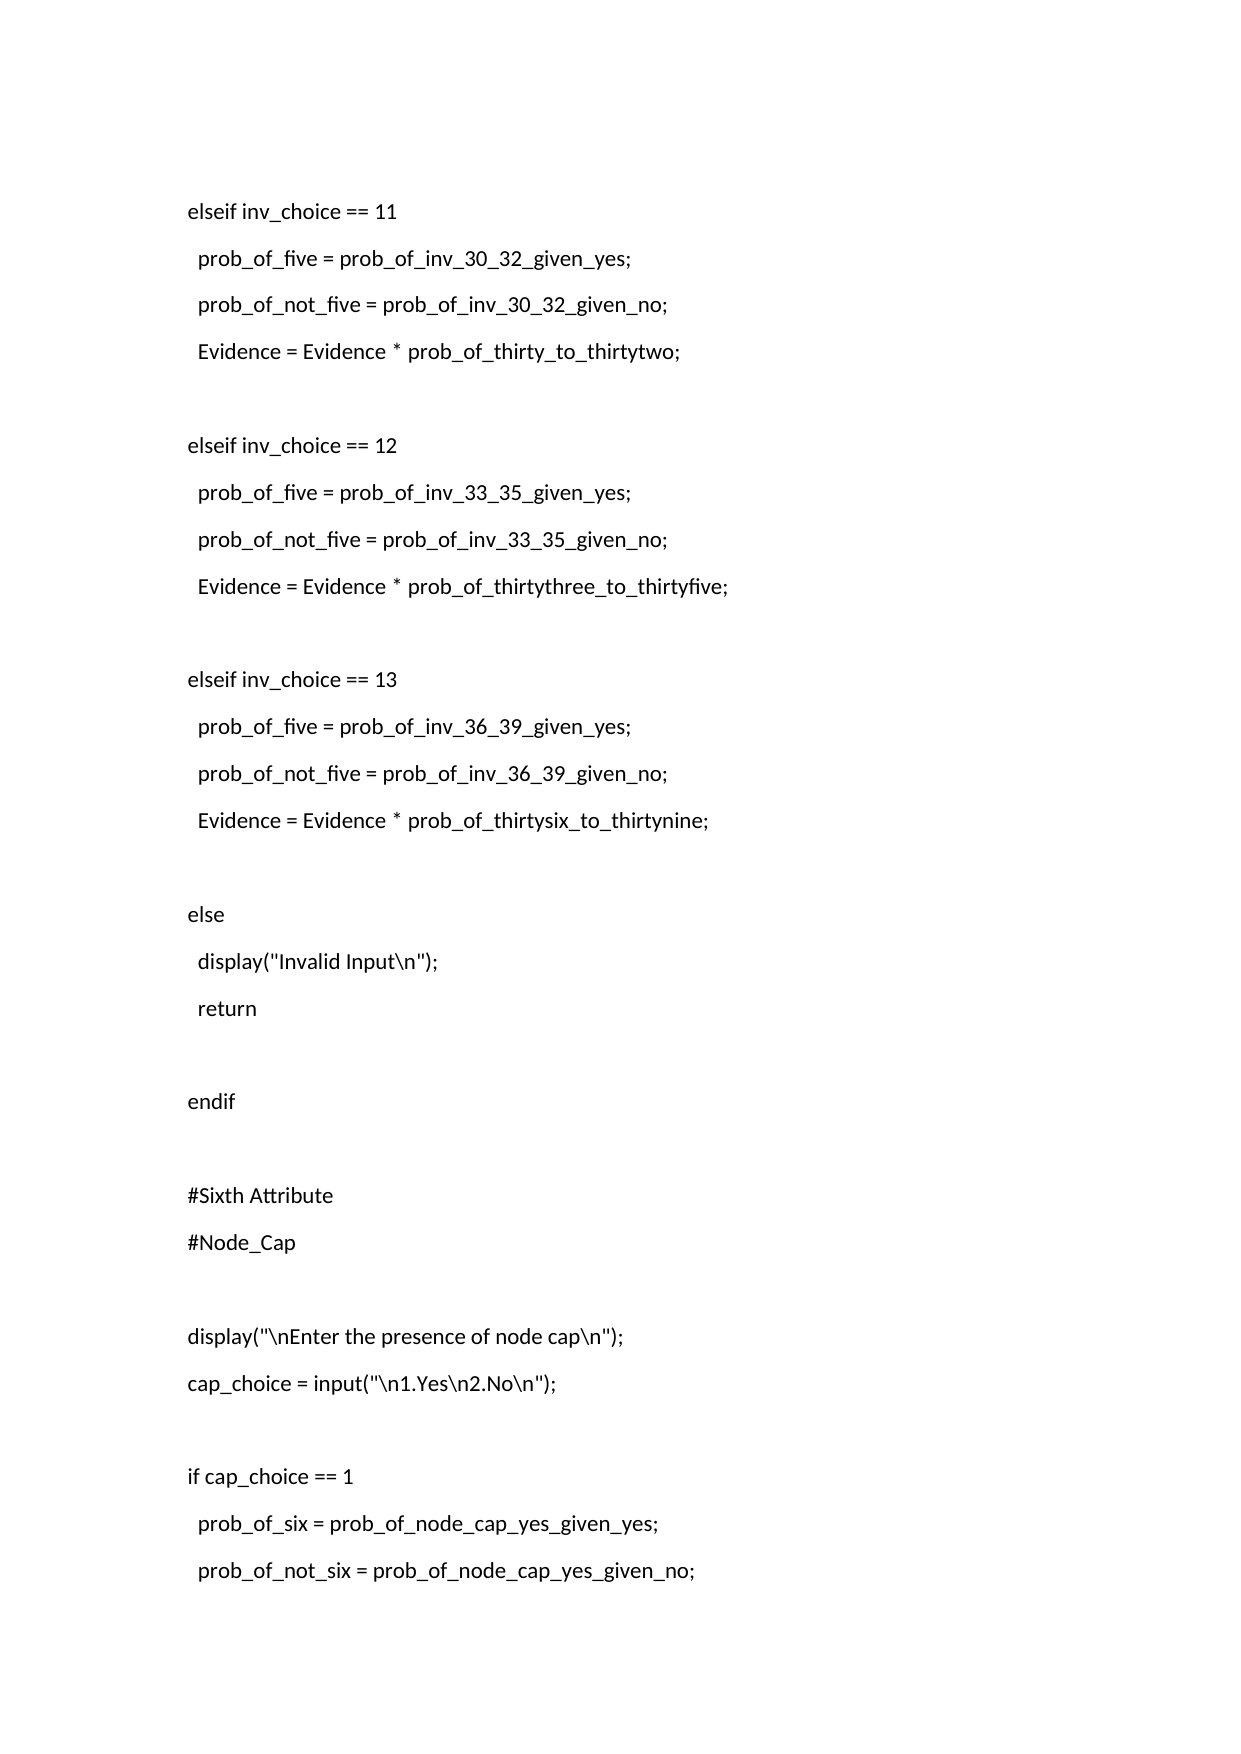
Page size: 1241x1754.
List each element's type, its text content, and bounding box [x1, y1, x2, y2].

text display("\nEnter the presence of node cap\n"); [187, 1322, 1090, 1350]
text #Sixth Attribute [187, 1181, 1090, 1209]
text prob_of_five = prob_of_inv_33_35_given_yes; [187, 478, 1090, 506]
text Evidence = Evidence * prob_of_thirty_to_thirtytwo; [187, 337, 1090, 366]
text return [187, 994, 1090, 1022]
text prob_of_not_five = prob_of_inv_30_32_given_no; [187, 291, 1090, 319]
text elseif inv_choice == 12 [187, 431, 1090, 459]
text elseif inv_choice == 11 [187, 197, 1090, 225]
text endif [187, 1087, 1090, 1116]
text cap_choice = input("\n1.Yes\n2.No\n"); [187, 1369, 1090, 1397]
text #Node_Cap [187, 1228, 1090, 1256]
text elseif inv_choice == 13 [187, 666, 1090, 694]
text if cap_choice == 1 [187, 1462, 1090, 1491]
text prob_of_not_six = prob_of_node_cap_yes_given_no; [187, 1556, 1090, 1584]
text Evidence = Evidence * prob_of_thirtysix_to_thirtynine; [187, 806, 1090, 834]
text prob_of_not_five = prob_of_inv_33_35_given_no; [187, 525, 1090, 553]
text prob_of_five = prob_of_inv_30_32_given_yes; [187, 244, 1090, 272]
text prob_of_not_five = prob_of_inv_36_39_given_no; [187, 759, 1090, 787]
text display("Invalid Input\n"); [187, 947, 1090, 975]
text prob_of_five = prob_of_inv_36_39_given_yes; [187, 712, 1090, 741]
text prob_of_six = prob_of_node_cap_yes_given_yes; [187, 1509, 1090, 1537]
text else [187, 900, 1090, 928]
text Evidence = Evidence * prob_of_thirtythree_to_thirtyfive; [187, 572, 1090, 600]
